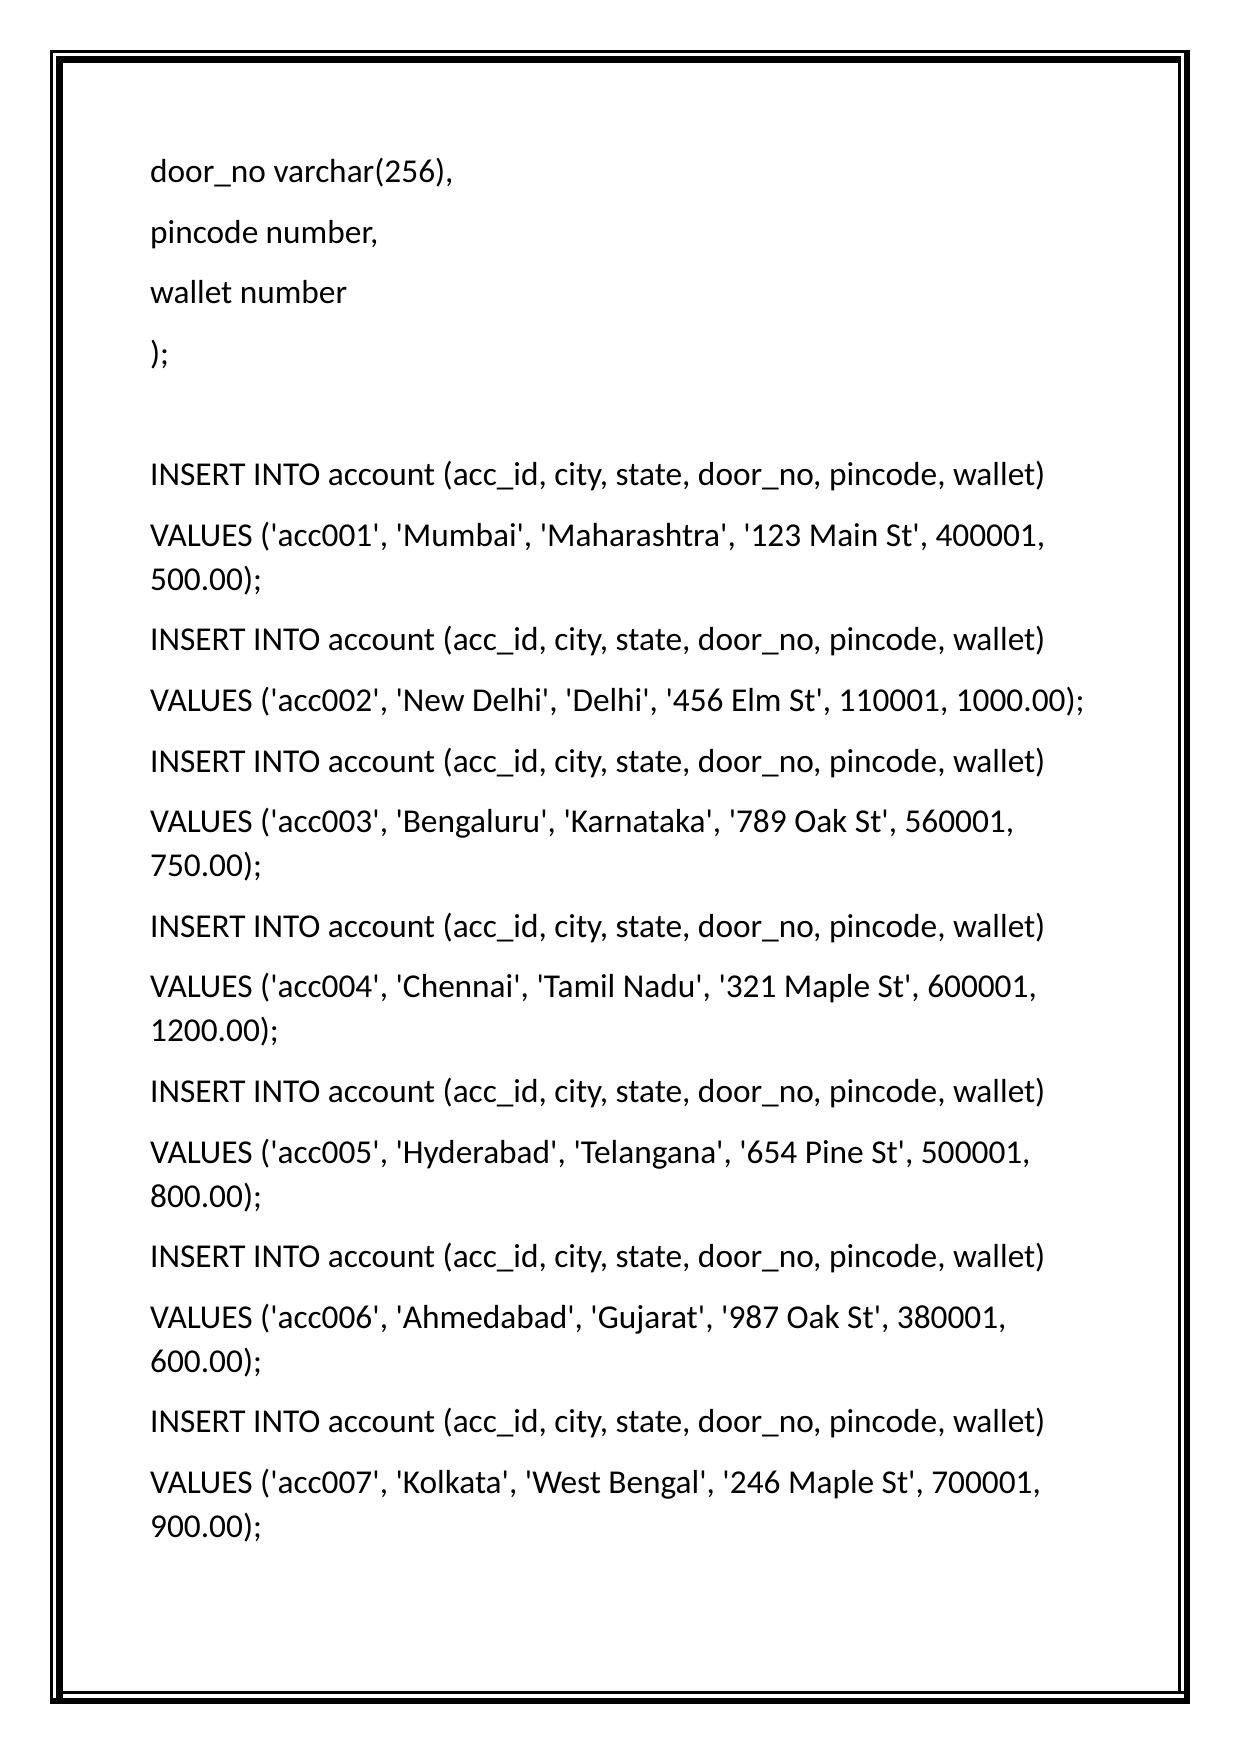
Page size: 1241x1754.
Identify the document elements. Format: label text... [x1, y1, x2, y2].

text VALUES ('acc003', 'Bengaluru', 'Karnataka', '789 Oak St', 560001, 750.00); [150, 800, 1090, 885]
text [150, 1400, 1090, 1441]
text INSERT INTO account (acc_id, city, state, door_no, pincode, wallet) [150, 453, 1090, 494]
text ); [150, 332, 1090, 373]
text INSERT INTO account (acc_id, city, state, door_no, pincode, wallet) [150, 905, 1090, 946]
text VALUES ('acc002', 'New Delhi', 'Delhi', '456 Elm St', 110001, 1000.00); [150, 679, 1090, 720]
text VALUES ('acc005', 'Hyderabad', 'Telangana', '654 Pine St', 500001, 800.00); [150, 1131, 1090, 1215]
text wallet number [150, 271, 1090, 312]
text VALUES ('acc007', 'Kolkata', 'West Bengal', '246 Maple St', 700001, 900.00); [150, 1461, 1090, 1546]
text pincode number, [150, 211, 1090, 251]
text door_no varchar(256), [150, 150, 1090, 191]
text VALUES ('acc004', 'Chennai', 'Tamil Nadu', '321 Maple St', 600001, 1200.00); [150, 965, 1090, 1050]
text VALUES ('acc006', 'Ahmedabad', 'Gujarat', '987 Oak St', 380001, 600.00); [150, 1296, 1090, 1381]
text INSERT INTO account (acc_id, city, state, door_no, pincode, wallet) [150, 618, 1090, 659]
text INSERT INTO account (acc_id, city, state, door_no, pincode, wallet) [150, 739, 1090, 780]
text INSERT INTO account (acc_id, city, state, door_no, pincode, wallet) [150, 1235, 1090, 1276]
text VALUES ('acc001', 'Mumbai', 'Maharashtra', '123 Main St', 400001, 500.00); [150, 514, 1090, 598]
text INSERT INTO account (acc_id, city, state, door_no, pincode, wallet) [150, 1070, 1090, 1111]
